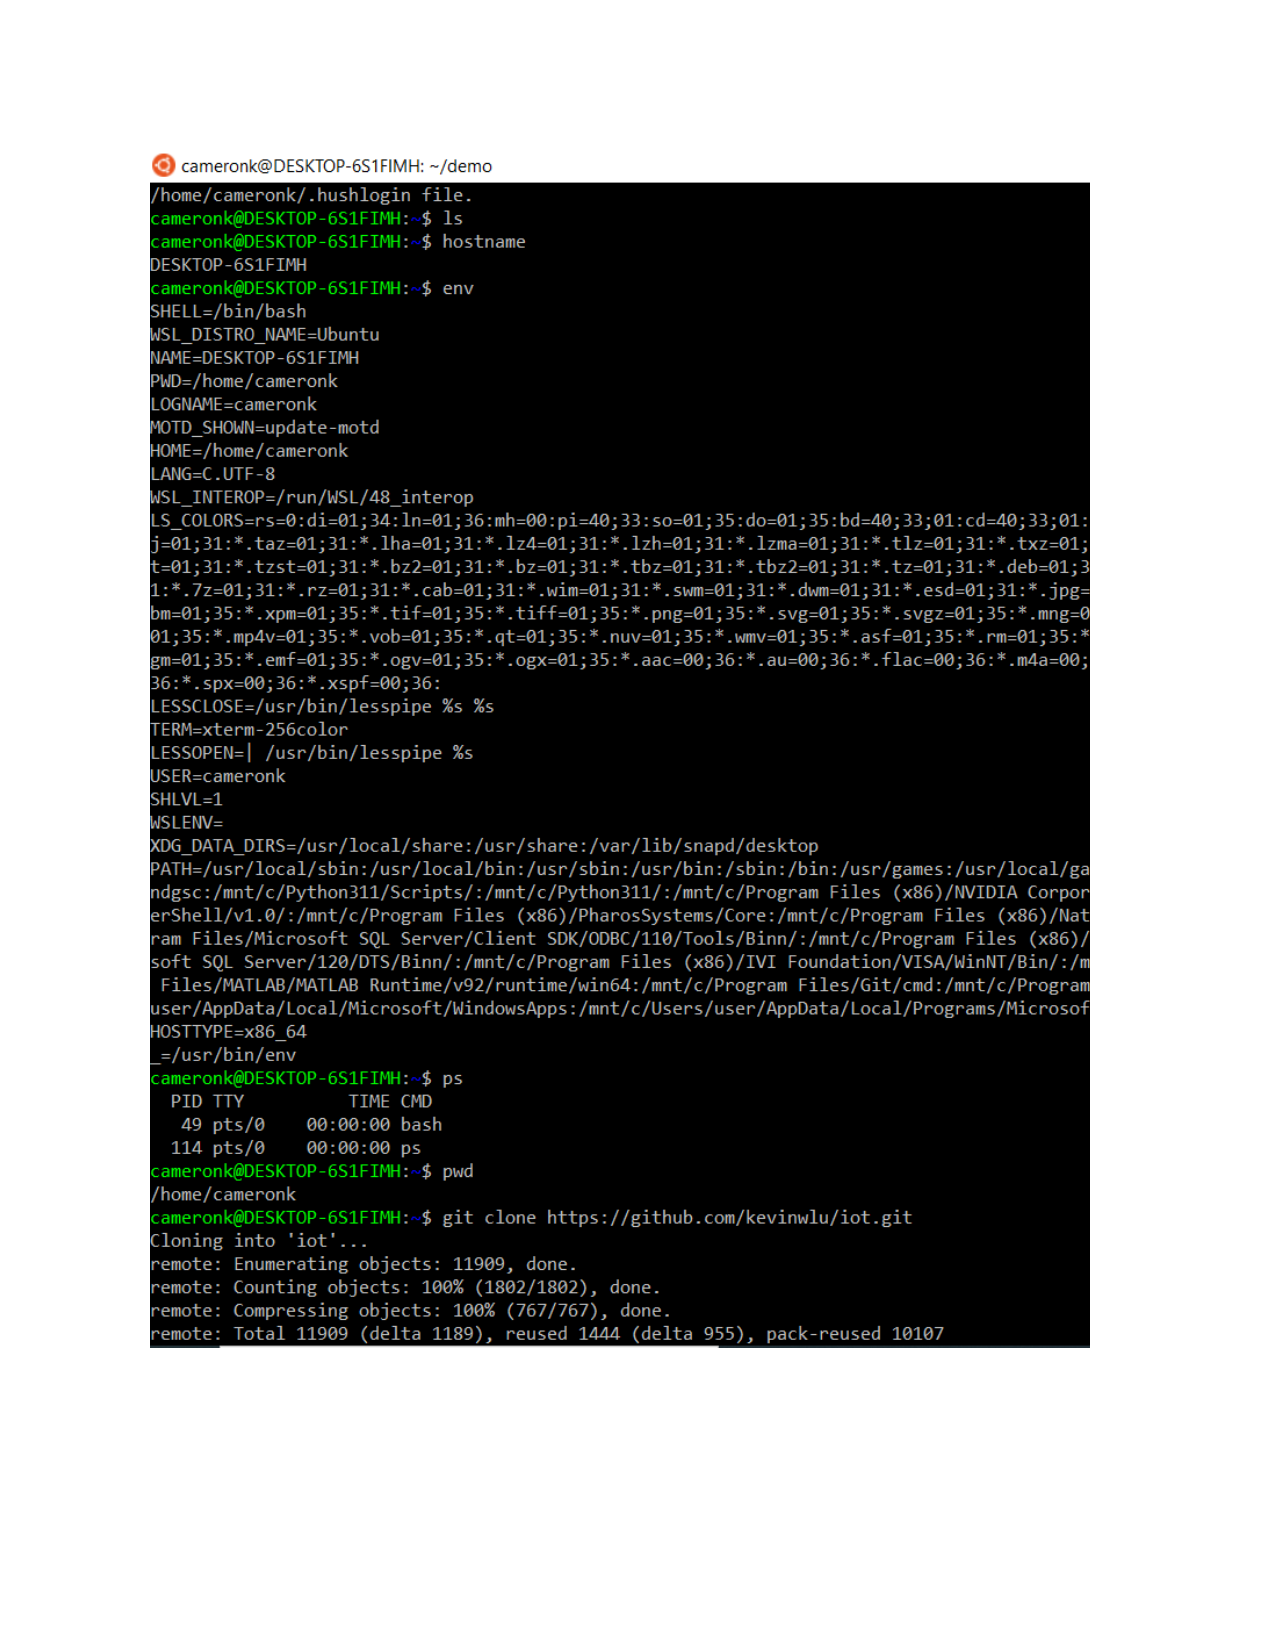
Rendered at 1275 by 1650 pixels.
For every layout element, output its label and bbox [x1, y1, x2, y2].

picture [150, 150, 1090, 1348]
